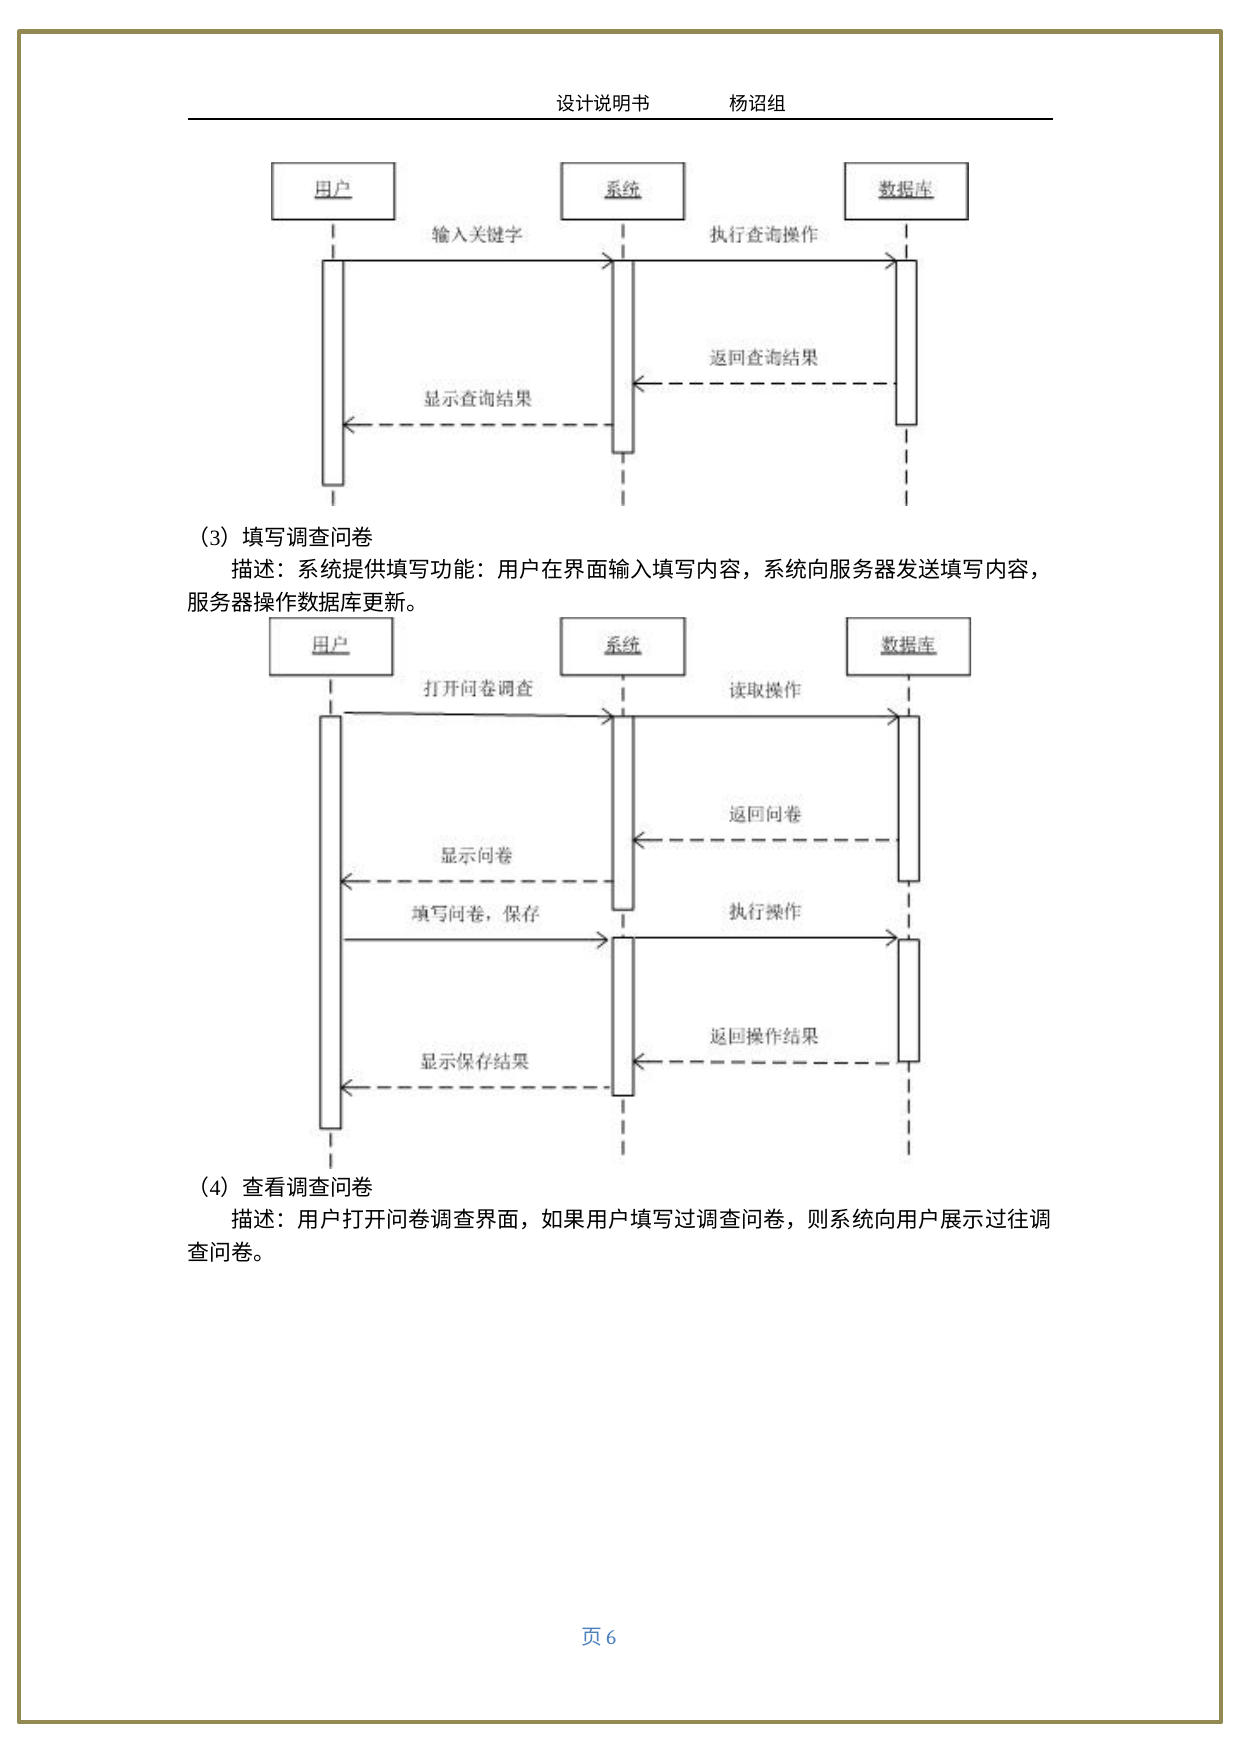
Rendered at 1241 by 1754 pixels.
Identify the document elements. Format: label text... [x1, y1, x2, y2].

picture [271, 162, 969, 506]
text （3）填写调查问卷 [187, 519, 1053, 552]
text 描述：系统提供填写功能：用户在界面输入填写内容，系统向服务器发送填写内容，服务器操作数据库更新。 [187, 552, 1053, 617]
text 描述：用户打开问卷调查界面，如果用户填写过调查问卷，则系统向用户展示过往调查问卷。 [187, 1202, 1053, 1267]
text （4）查看调查问卷 [187, 1169, 1053, 1202]
picture [268, 617, 972, 1169]
